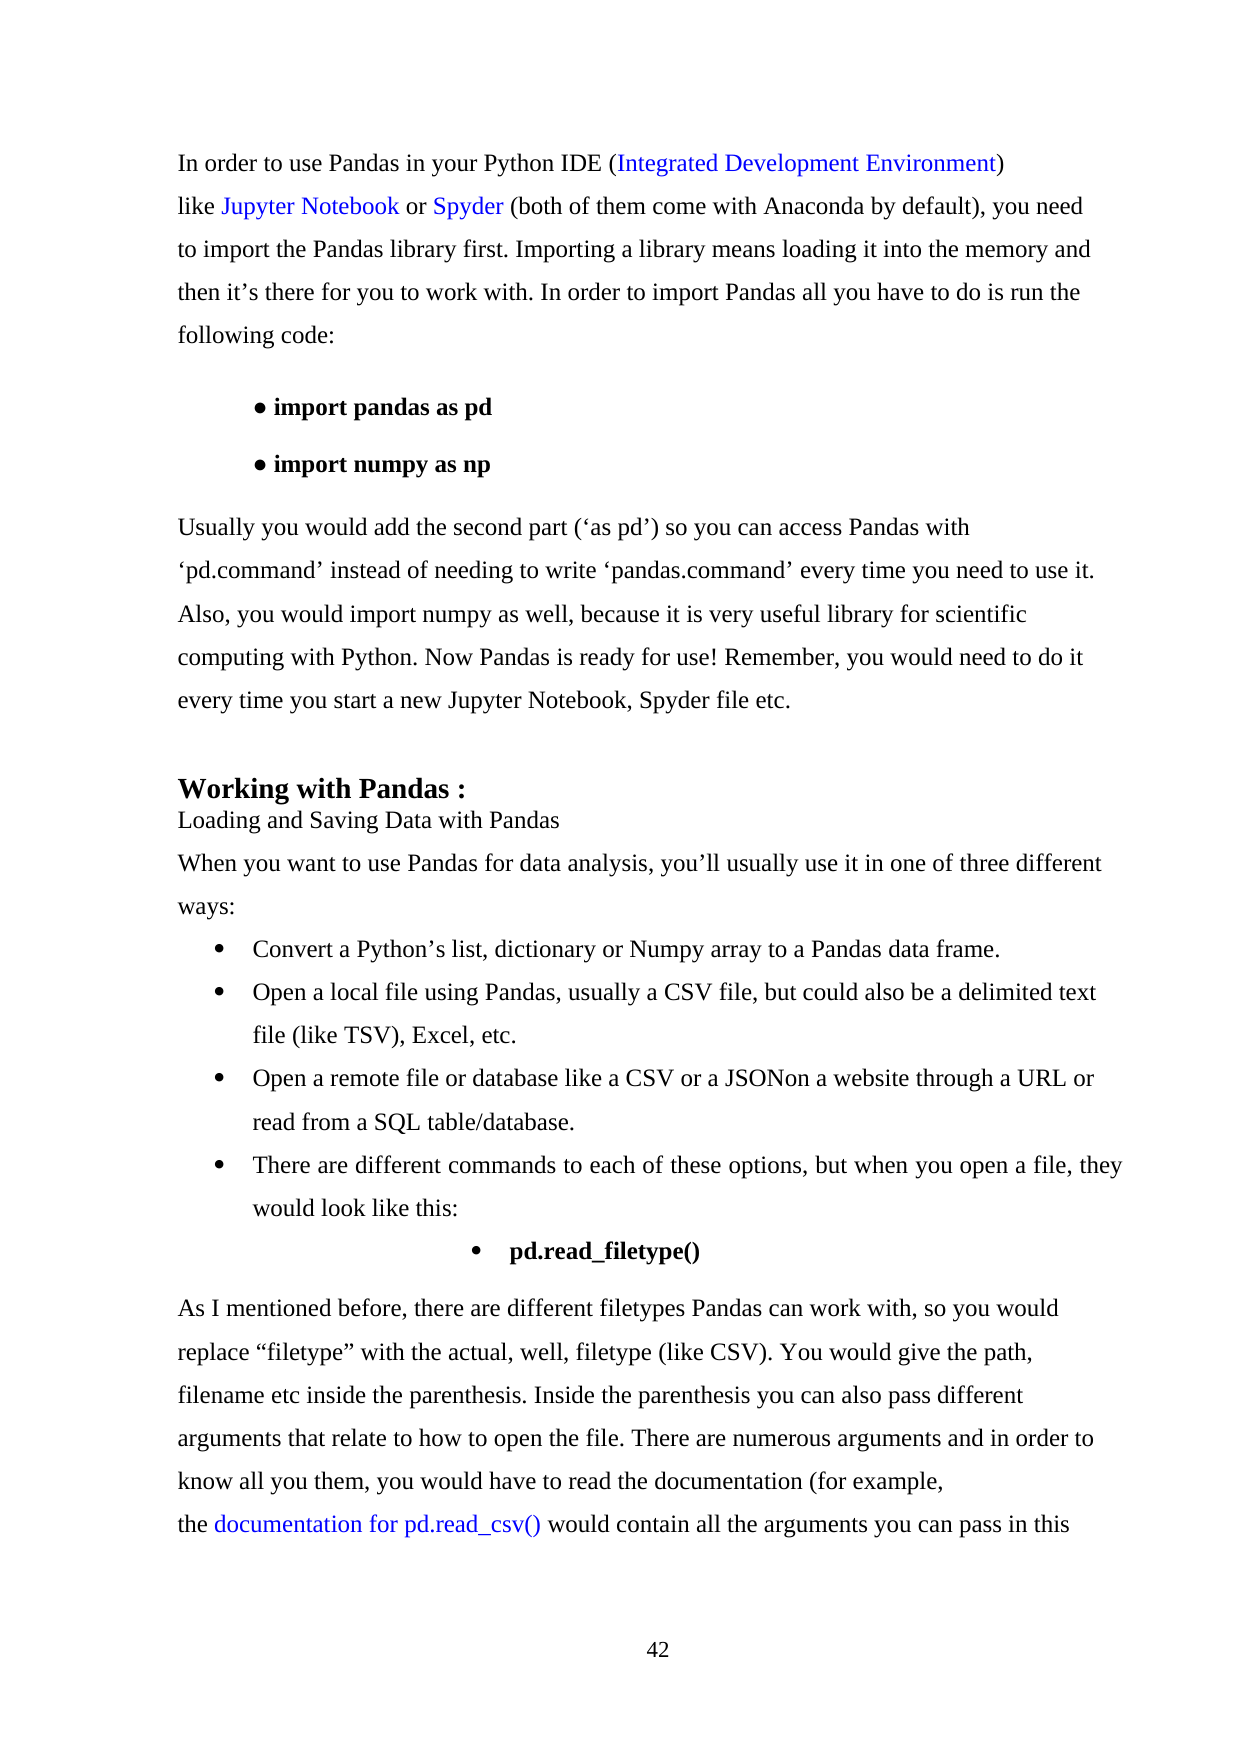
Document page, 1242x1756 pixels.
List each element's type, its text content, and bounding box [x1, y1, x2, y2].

text Loading and Saving Data with Pandas [177, 805, 1123, 833]
text the documentation for pd.read_csv() would contain all the arguments you can pass in this [177, 1509, 1123, 1538]
list file (like TSV), Excel, etc. [252, 1020, 1123, 1049]
list Open a remote file or database like a CSV or a JSONon a website through a URL or [215, 1063, 1123, 1092]
list Open a local file using Pandas, usually a CSV file, but could also be a delimited text [215, 977, 1123, 1006]
text replace “filetype” with the actual, well, filetype (like CSV). You would give the path, [177, 1337, 1123, 1365]
text As I mentioned before, there are different filetypes Pandas can work with, so you would [177, 1293, 1123, 1322]
text ● import numpy as np [177, 449, 1123, 478]
text arguments that relate to how to open the file. There are numerous arguments and in order to [177, 1423, 1123, 1452]
list There are different commands to each of these options, but when you open a file, they would look like this: [215, 1150, 1123, 1222]
text following code: [177, 320, 1123, 349]
text know all you them, you would have to read the documentation (for example, [177, 1466, 1123, 1495]
text every time you start a new Jupyter Notebook, Spyder file etc. [177, 685, 1123, 714]
text to import the Pandas library first. Importing a library means loading it into the memory and [177, 234, 1123, 263]
text Working with Pandas : [177, 771, 1123, 805]
text ways: [177, 891, 1123, 920]
list pd.read_filetype() [472, 1236, 1123, 1265]
list read from a SQL table/database. [252, 1107, 1123, 1135]
text then it’s there for you to work with. In order to import Pandas all you have to do is run the [177, 277, 1123, 306]
text ● import pandas as pd [177, 392, 1123, 421]
text In order to use Pandas in your Python IDE (Integrated Development Environment) [177, 148, 1123, 176]
text like Jupyter Notebook or Spyder (both of them come with Anaconda by default), you need [177, 191, 1123, 219]
text Also, you would import numpy as well, because it is very useful library for scientific [177, 599, 1123, 627]
text Usually you would add the second part (‘as pd’) so you can access Pandas with [177, 512, 1123, 541]
text When you want to use Pandas for data analysis, you’ll usually use it in one of three different [177, 848, 1123, 877]
text ‘pd.command’ instead of needing to write ‘pandas.command’ every time you need to use it. [177, 556, 1123, 584]
list Convert a Python’s list, dictionary or Numpy array to a Pandas data frame. [215, 934, 1123, 963]
text computing with Python. Now Pandas is ready for use! Remember, you would need to do it [177, 642, 1123, 671]
text filename etc inside the parenthesis. Inside the parenthesis you can also pass different [177, 1380, 1123, 1408]
